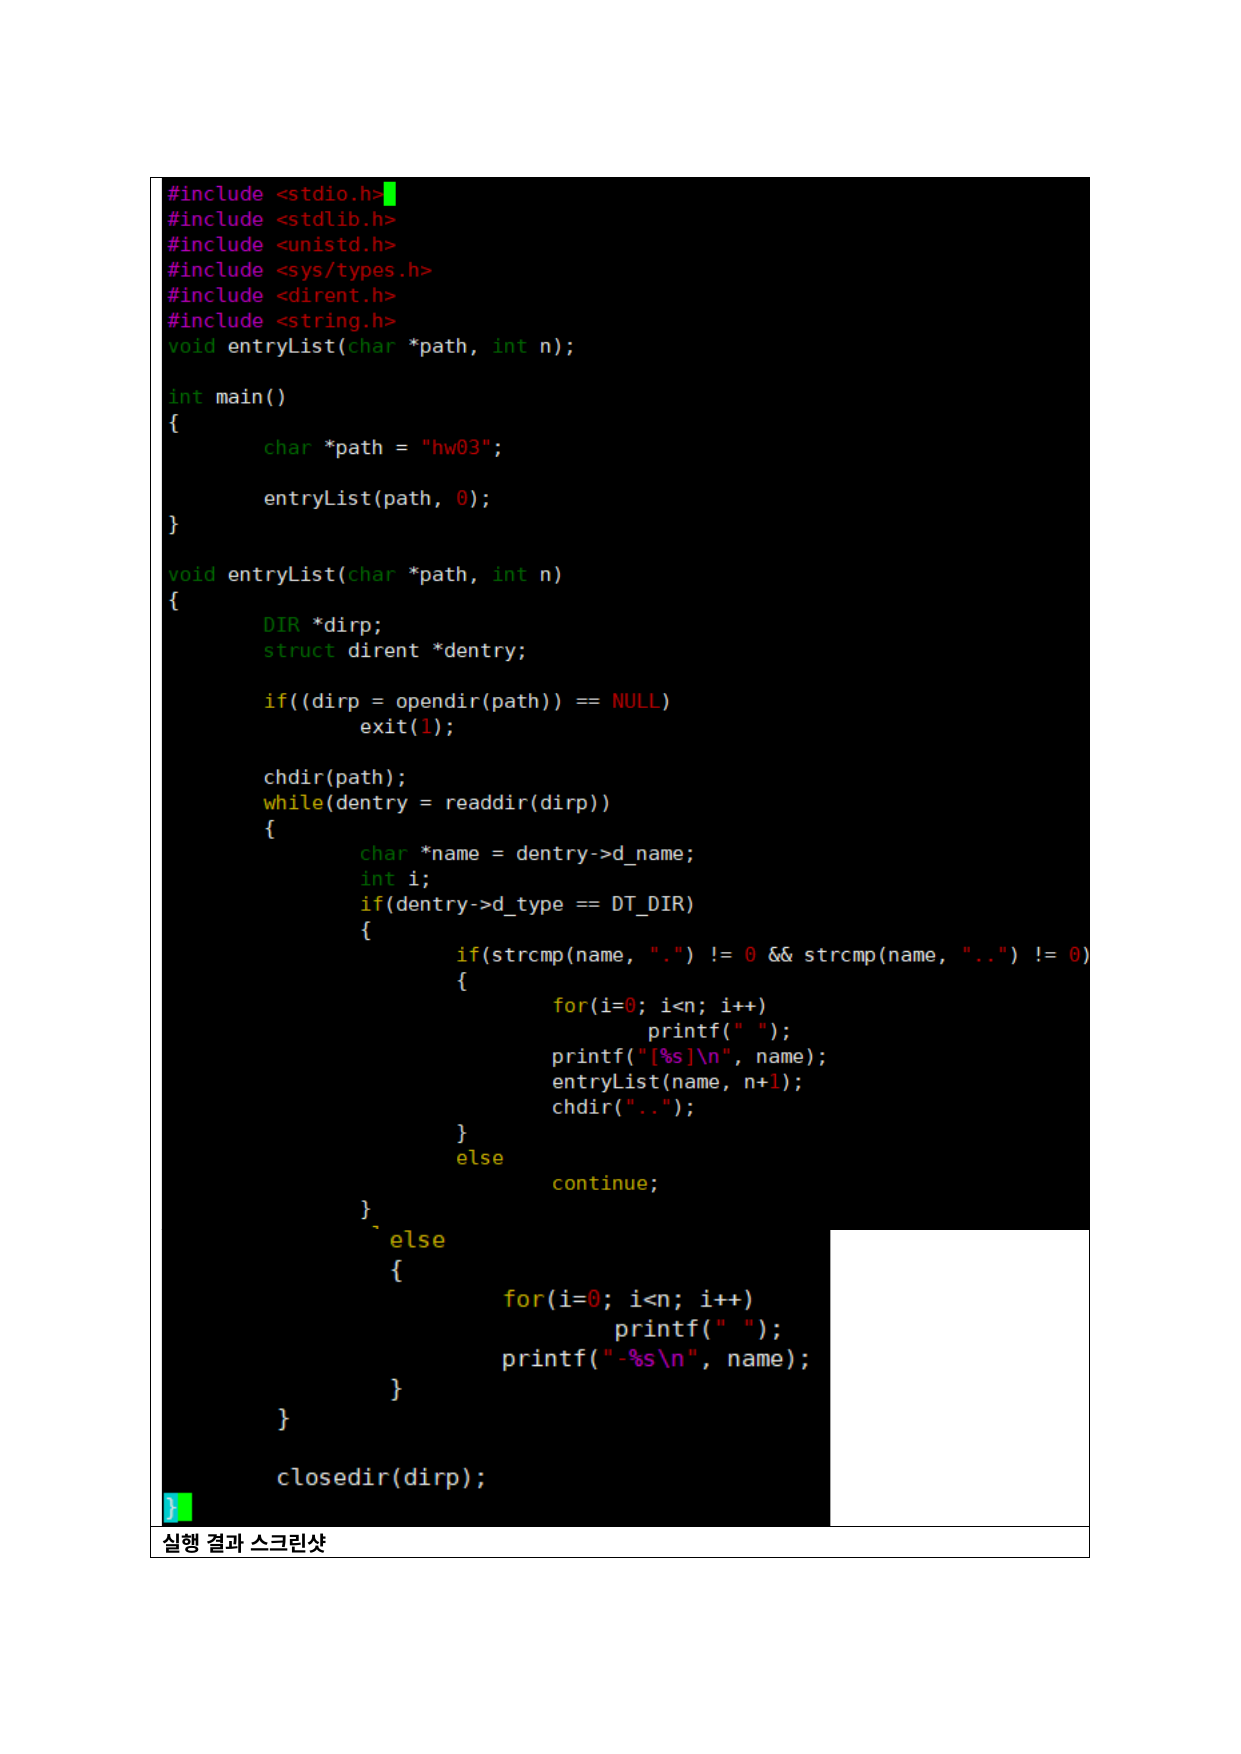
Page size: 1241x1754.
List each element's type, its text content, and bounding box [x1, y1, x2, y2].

table_cell [831, 1230, 1089, 1526]
table_cell [151, 178, 161, 1526]
picture [161, 178, 1090, 1526]
table_cell 실행 결과 스크린샷 [151, 1527, 1089, 1557]
